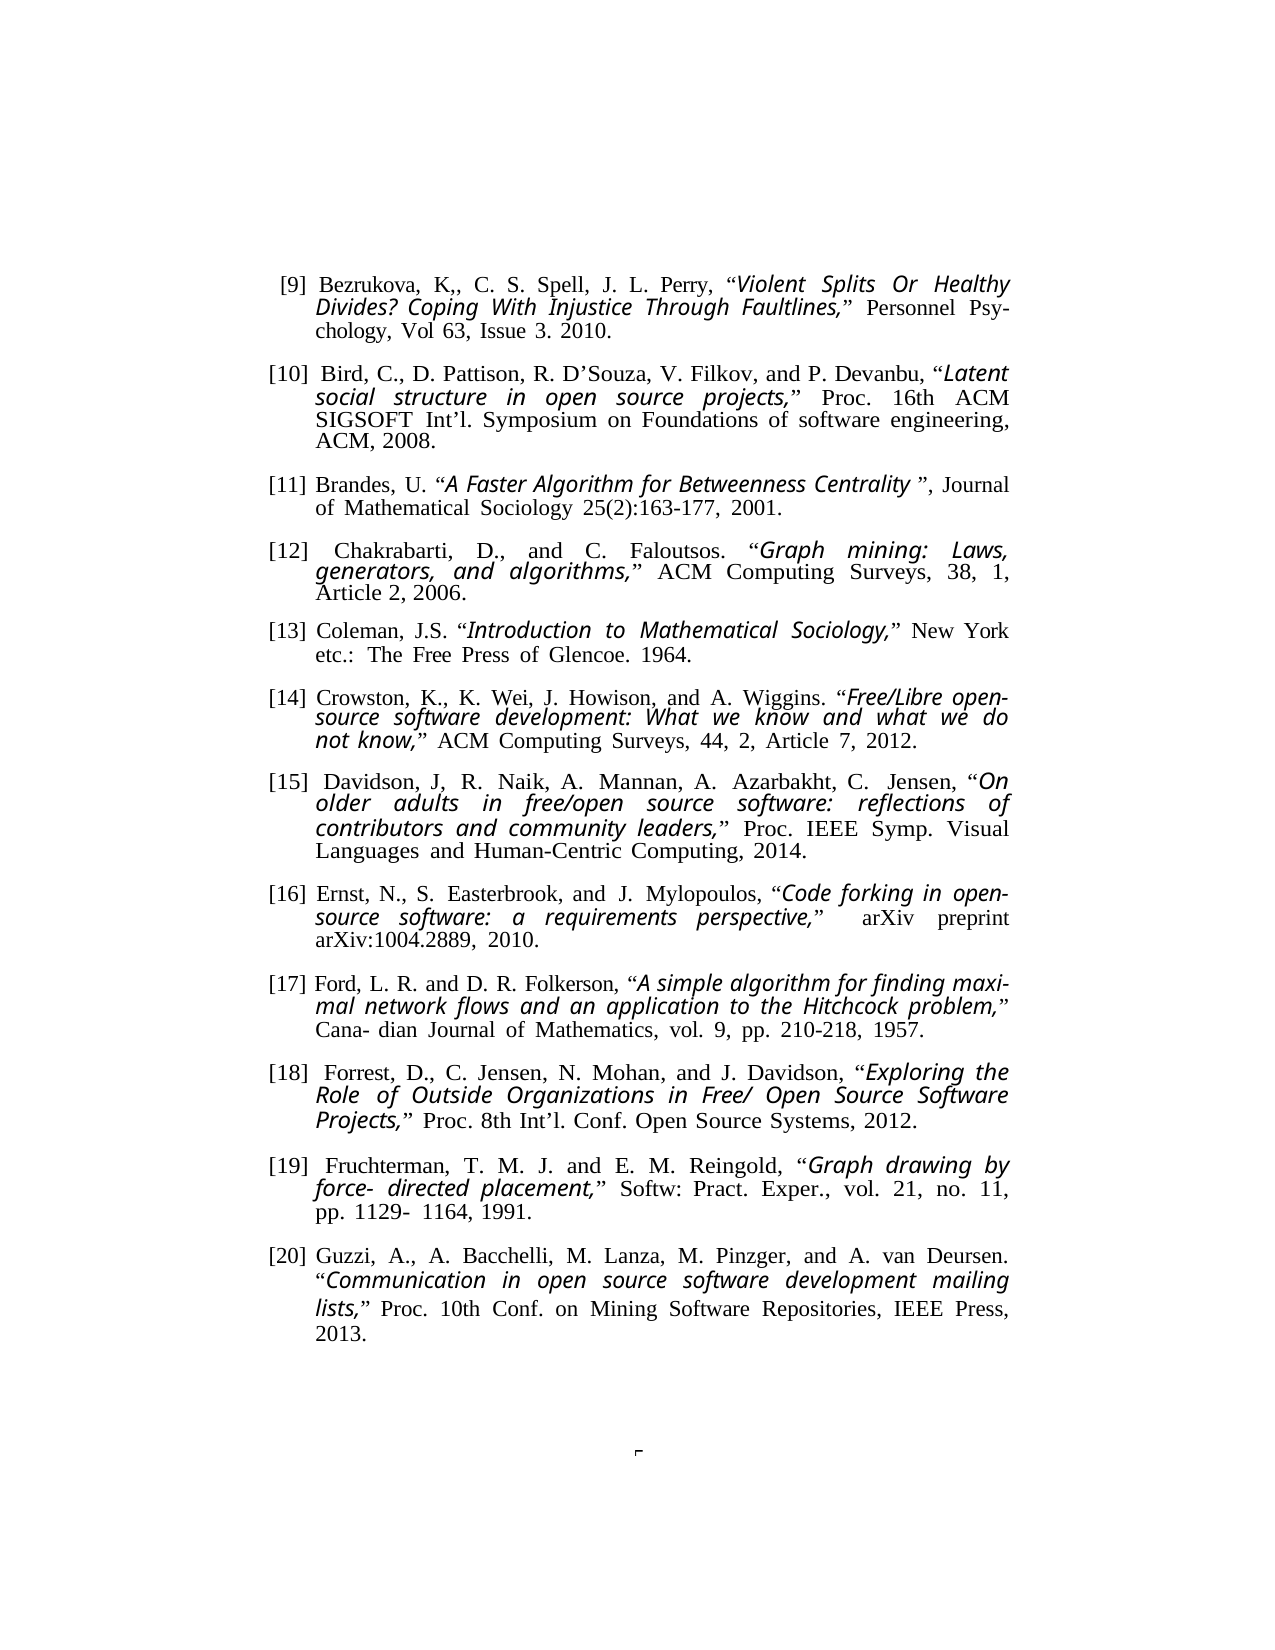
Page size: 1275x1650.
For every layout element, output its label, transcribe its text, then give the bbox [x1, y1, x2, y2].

text [15] Davidson, J, R. Naik, A. Mannan, A. Azarbakht, C. Jensen, “On older adults in free/open source software: reflections of contributors and community leaders,” Proc. IEEE Symp. Visual Languages and Human-Centric Computing, 2014. [268, 769, 1009, 863]
text [18] Forrest, D., C. Jensen, N. Mohan, and J. Davidson, “Exploring the Role of Outside Organizations in Free/ Open Source Software Projects,” Proc. 8th Int’l. Conf. Open Source Systems, 2012. [268, 1060, 1009, 1135]
text [12] Chakrabarti, D., and C. Faloutsos. “Graph mining: Laws, generators, and algorithms,” ACM Computing Surveys, 38, 1, Article 2, 2006. [268, 540, 1009, 605]
text [11] Brandes, U. “A Faster Algorithm for Betweenness Centrality ”, Journal of Mathematical Sociology 25(2):163-177, 2001. [268, 470, 1009, 521]
text [17] Ford, L. R. and D. R. Folkerson, “A simple algorithm for finding maxi- mal network flows and an application to the Hitchcock problem,” Cana- dian Journal of Mathematics, vol. 9, pp. 210-218, 1957. [268, 971, 1009, 1042]
text [20] Guzzi, A., A. Bacchelli, M. Lanza, M. Pinzger, and A. van Deursen. “Communication in open source software development mailing lists,” Proc. 10th Conf. on Mining Software Repositories, IEEE Press, 2013. [268, 1246, 1009, 1346]
text [16] Ernst, N., S. Easterbrook, and J. Mylopoulos, “Code forking in open-source software: a requirements perspective,” arXiv preprint arXiv:1004.2889, 2010. [268, 882, 1009, 953]
text [19] Fruchterman, T. M. J. and E. M. Reingold, “Graph drawing by force- directed placement,” Softw: Pract. Exper., vol. 21, no. 11, pp. 1129- 1164, 1991. [268, 1154, 1009, 1225]
text [9] Bezrukova, K,, C. S. Spell, J. L. Perry, “Violent Splits Or Healthy Divides? Coping With Injustice Through Faultlines,” Personnel Psy- chology, Vol 63, Issue 3. 2010. [280, 272, 1009, 343]
text [14] Crowston, K., K. Wei, J. Howison, and A. Wiggins. “Free/Libre open- source software development: What we know and what we do not know,” ACM Computing Surveys, 44, 2, Article 7, 2012. [268, 687, 1009, 755]
text [13] Coleman, J.S. “Introduction to Mathematical Sociology,” New York etc.: The Free Press of Glencoe. 1964. [268, 617, 1009, 667]
text [10] Bird, C., D. Pattison, R. D’Souza, V. Filkov, and P. Devanbu, “Latent social structure in open source projects,” Proc. 16th ACM SIGSOFT Int’l. Symposium on Foundations of software engineering, ACM, 2008. [268, 362, 1009, 454]
